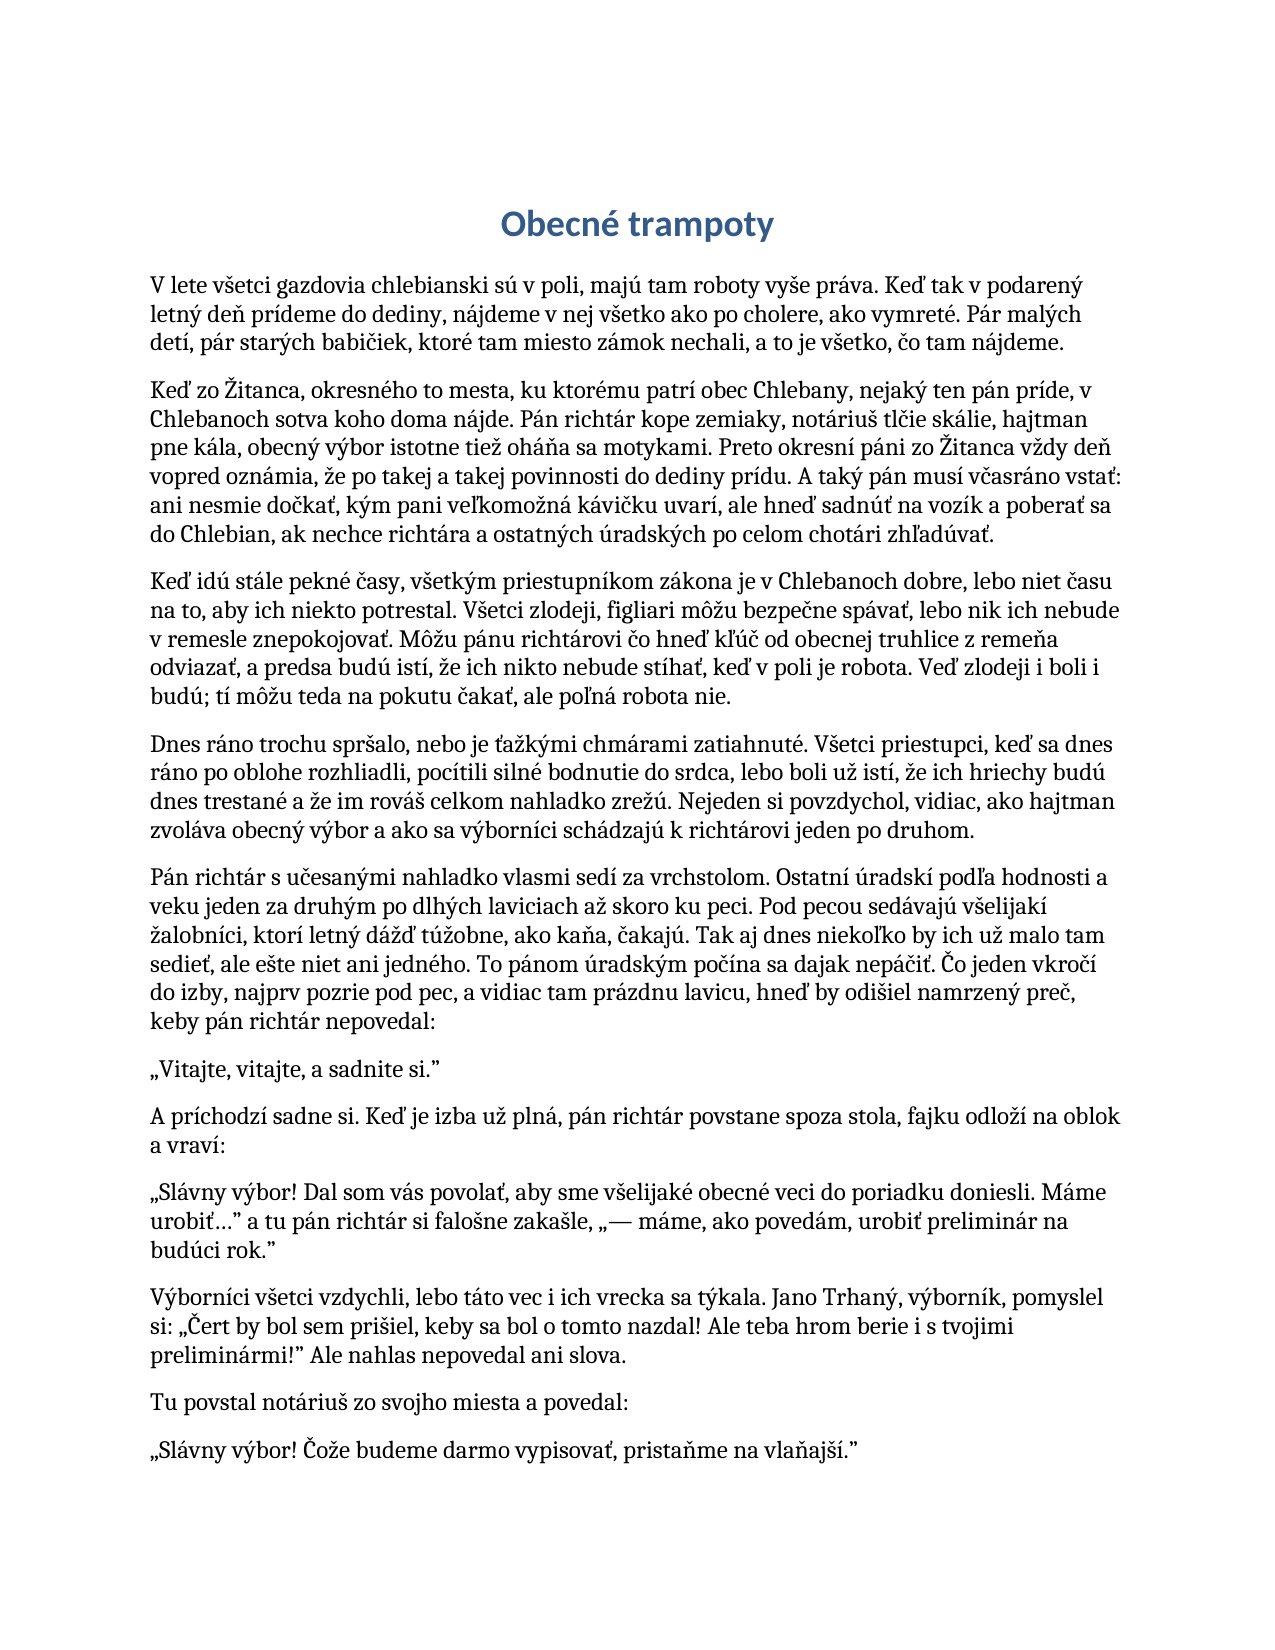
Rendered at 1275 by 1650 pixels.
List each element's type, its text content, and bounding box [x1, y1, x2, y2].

text Pán richtár s učesanými nahladko vlasmi sedí za vrchstolom. Ostatní úradskí podľa hodnosti a veku jeden za druhým po dlhých laviciach až skoro ku peci. Pod pecou sedávajú všelijakí žalobníci, ktorí letný dážď túžobne, ako kaňa, čakajú. Tak aj dnes niekoľko by ich už malo tam sedieť, ale ešte niet ani jedného. To pánom úradským počína sa dajak nepáčiť. Čo jeden vkročí do izby, najprv pozrie pod pec, a vidiac tam prázdnu lavicu, hneď by odišiel namrzený preč, keby pán richtár nepovedal: [150, 863, 1125, 1036]
text Tu povstal notáriuš zo svojho miesta a povedal: [150, 1388, 1125, 1417]
text Dnes ráno trochu spršalo, nebo je ťažkými chmárami zatiahnuté. Všetci priestupci, keď sa dnes ráno po oblohe rozhliadli, pocítili silné bodnutie do srdca, lebo boli už istí, že ich hriechy budú dnes trestané a že im rováš celkom nahladko zrežú. Nejeden si povzdychol, vidiac, ako hajtman zvoláva obecný výbor a ako sa výborníci schádzajú k richtárovi jeden po druhom. [150, 729, 1125, 844]
text Keď idú stále pekné časy, všetkým priestupníkom zákona je v Chlebanoch dobre, lebo niet času na to, aby ich niekto potrestal. Všetci zlodeji, figliari môžu bezpečne spávať, lebo nik ich nebude v remesle znepokojovať. Môžu pánu richtárovi čo hneď kľúč od obecnej truhlice z remeňa odviazať, a predsa budú istí, že ich nikto nebude stíhať, keď v poli je robota. Veď zlodeji i boli i budú; tí môžu teda na pokutu čakať, ale poľná robota nie. [150, 567, 1125, 711]
text „Vitajte, vitajte, a sadnite si.” [150, 1054, 1125, 1083]
title Obecné trampoty [150, 200, 1125, 246]
text A príchodzí sadne si. Keď je izba už plná, pán richtár povstane spoza stola, fajku odloží na oblok a vraví: [150, 1102, 1125, 1159]
text „Slávny výbor! Čože budeme darmo vypisovať, pristaňme na vlaňajší.” [150, 1436, 1125, 1464]
text V lete všetci gazdovia chlebianski sú v poli, majú tam roboty vyše práva. Keď tak v podarený letný deň prídeme do dediny, nájdeme v nej všetko ako po cholere, ako vymreté. Pár malých detí, pár starých babičiek, ktoré tam miesto zámok nechali, a to je všetko, čo tam nájdeme. [150, 271, 1125, 357]
text „Slávny výbor! Dal som vás povolať, aby sme všelijaké obecné veci do poriadku doniesli. Máme urobiť…” a tu pán richtár si falošne zakašle, „— máme, ako povedám, urobiť preliminár na budúci rok.” [150, 1178, 1125, 1264]
text Výborníci všetci vzdychli, lebo táto vec i ich vrecka sa týkala. Jano Trhaný, výborník, pomyslel si: „Čert by bol sem prišiel, keby sa bol o tomto nazdal! Ale teba hrom berie i s tvojimi preliminármi!” Ale nahlas nepovedal ani slova. [150, 1283, 1125, 1369]
text Keď zo Žitanca, okresného to mesta, ku ktorému patrí obec Chlebany, nejaký ten pán príde, v Chlebanoch sotva koho doma nájde. Pán richtár kope zemiaky, notáriuš tlčie skálie, hajtman pne kála, obecný výbor istotne tiež oháňa sa motykami. Preto okresní páni zo Žitanca vždy deň vopred oznámia, že po takej a takej povinnosti do dediny prídu. A taký pán musí včasráno vstať: ani nesmie dočkať, kým pani veľkomožná kávičku uvarí, ale hneď sadnúť na vozík a poberať sa do Chlebian, ak nechce richtára a ostatných úradských po celom chotári zhľadúvať. [150, 376, 1125, 548]
